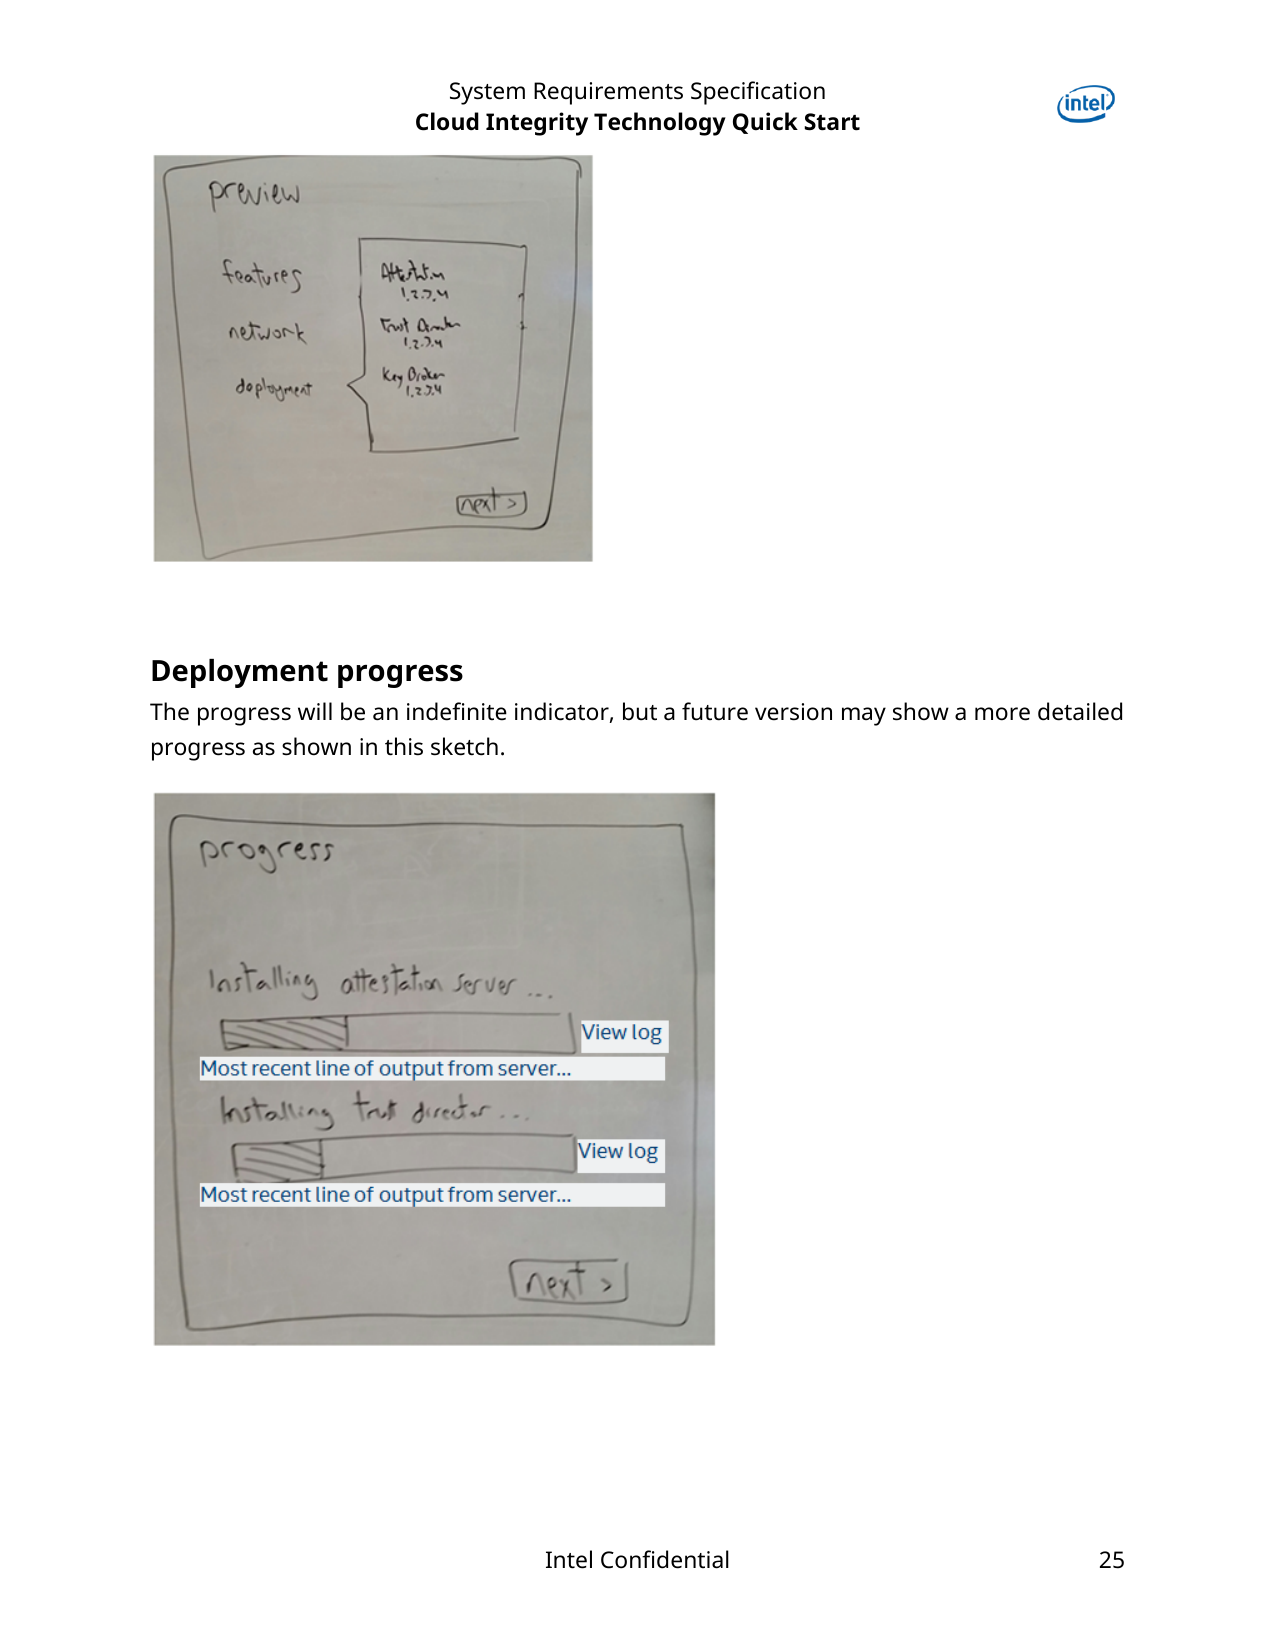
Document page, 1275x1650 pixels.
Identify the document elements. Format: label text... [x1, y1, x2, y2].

text The progress will be an indefinite indicator, but a future version may show a more detailed progress as shown in this sketch. [150, 695, 1125, 763]
picture [150, 788, 719, 1352]
subtitle Deployment progress [150, 650, 1125, 689]
picture [1045, 73, 1125, 134]
picture [150, 150, 599, 568]
